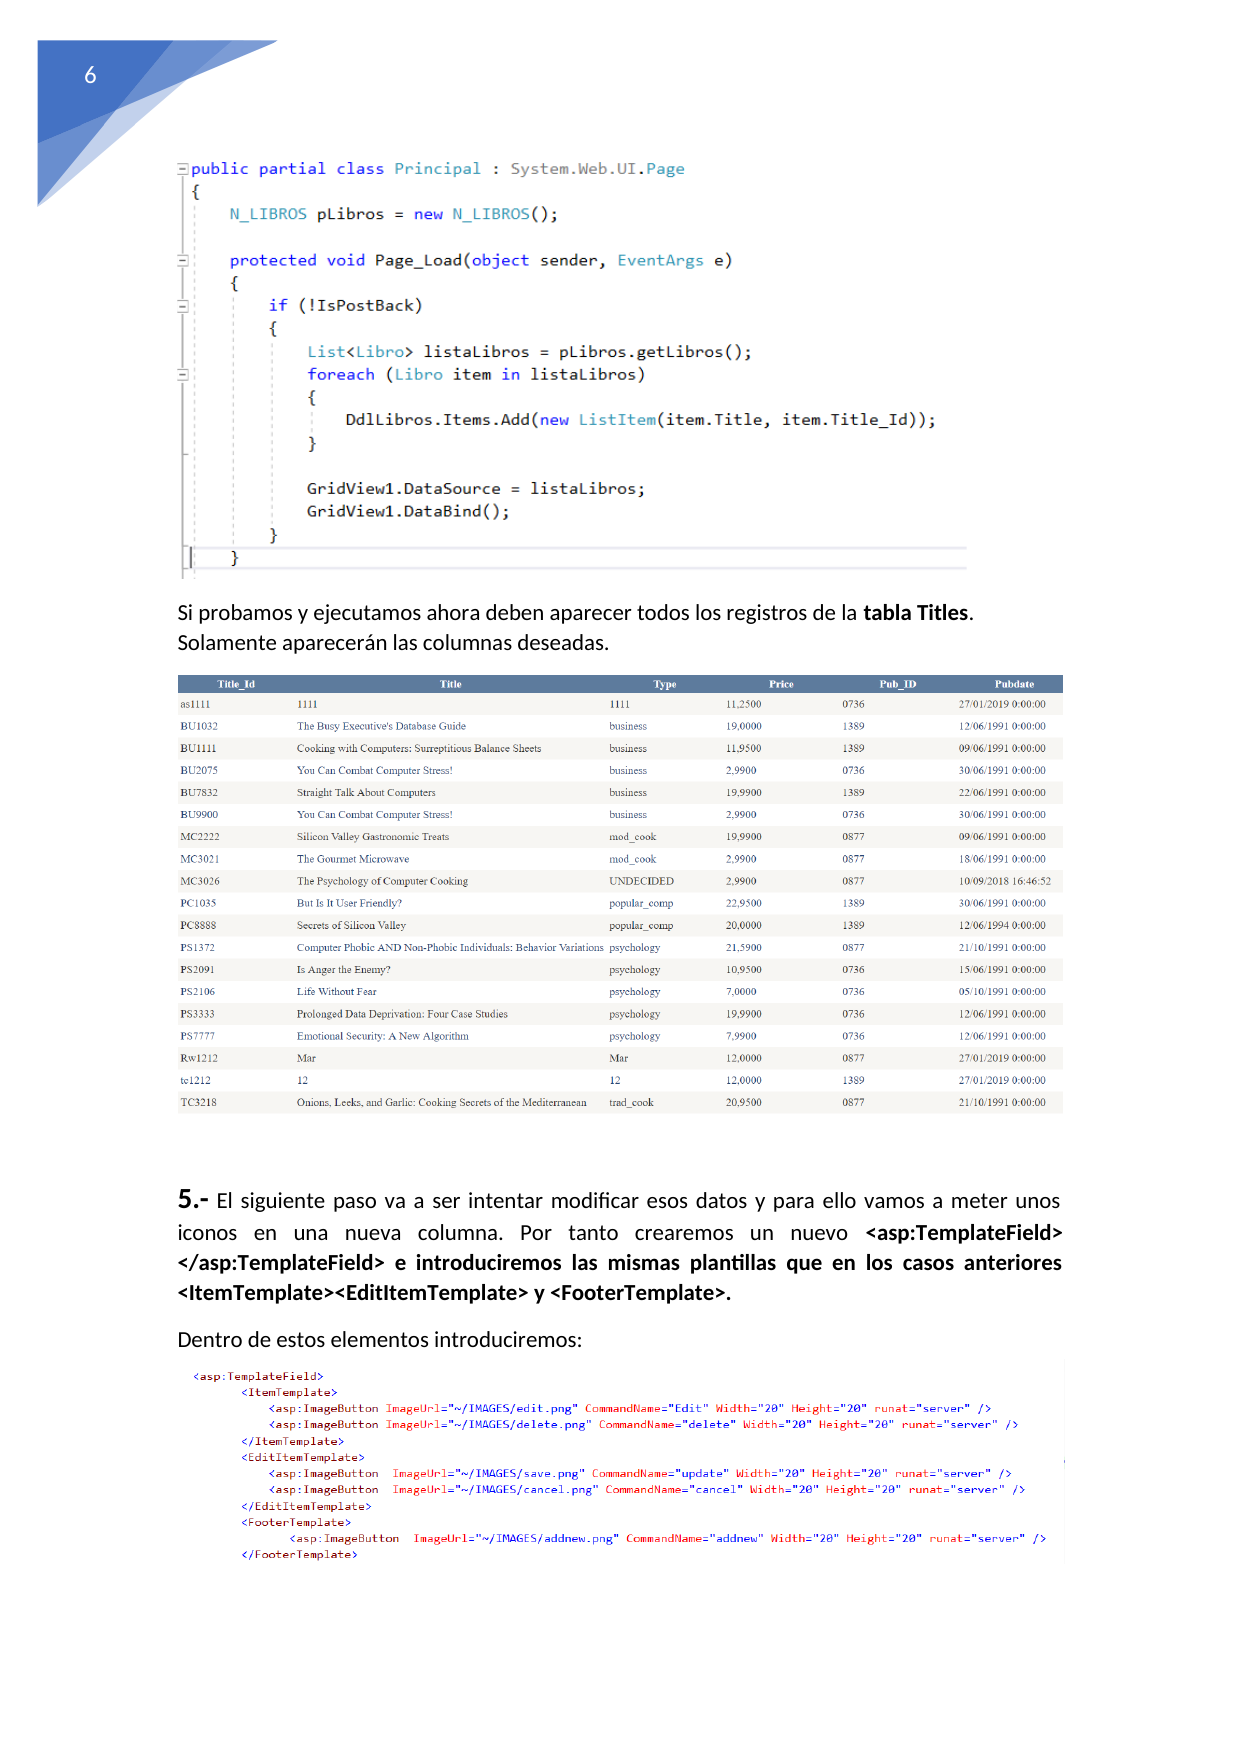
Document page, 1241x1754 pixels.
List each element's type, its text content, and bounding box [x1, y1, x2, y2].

text Dentro de estos elementos introduciremos: [177, 1325, 1063, 1353]
picture [178, 1359, 1065, 1564]
text 5.- El siguiente paso va a ser intentar modificar esos datos y para ello vamos a meter unos iconos en una nueva columna. Por tanto crearemos un nuevo <asp:TemplateField> </asp:TemplateField> e introduciremos las mismas plantillas que en los casos anteriores <ItemTemplate><EditItemTemplate> y <FooterTemplate>. [177, 1180, 1063, 1306]
picture [177, 675, 1063, 1115]
text Si probamos y ejecutamos ahora deben aparecer todos los registros de la tabla Titles. Solamente aparecerán las columnas deseadas. [177, 598, 1063, 656]
picture [37, 40, 967, 579]
